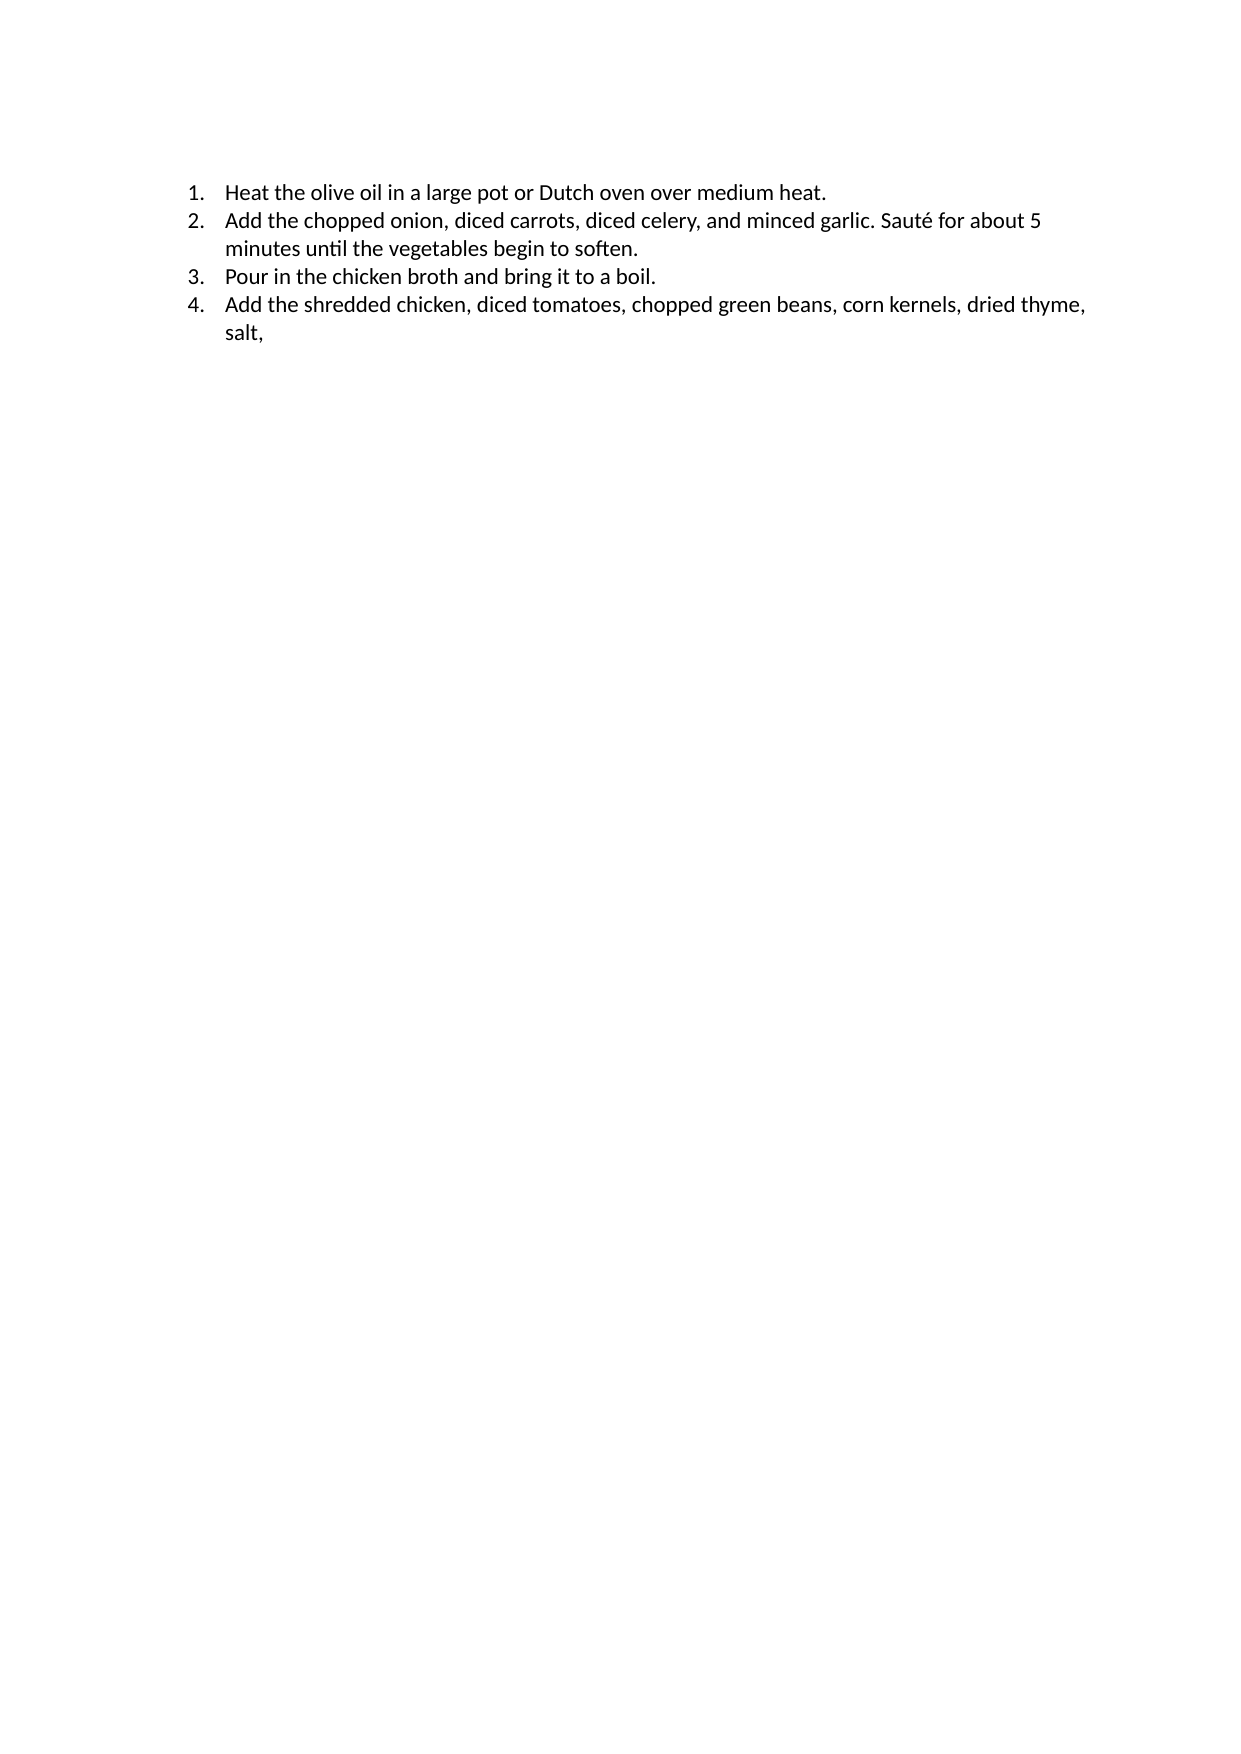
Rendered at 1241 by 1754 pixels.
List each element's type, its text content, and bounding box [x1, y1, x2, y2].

list Add the shredded chicken, diced tomatoes, chopped green beans, corn kernels, dried thyme, salt, [187, 290, 1090, 346]
list Pour in the chicken broth and bring it to a boil. [187, 262, 1090, 290]
list Add the chopped onion, diced carrots, diced celery, and minced garlic. Sauté for about 5 minutes until the vegetables begin to soften. [187, 206, 1090, 262]
list Heat the olive oil in a large pot or Dutch oven over medium heat. [187, 178, 1090, 206]
